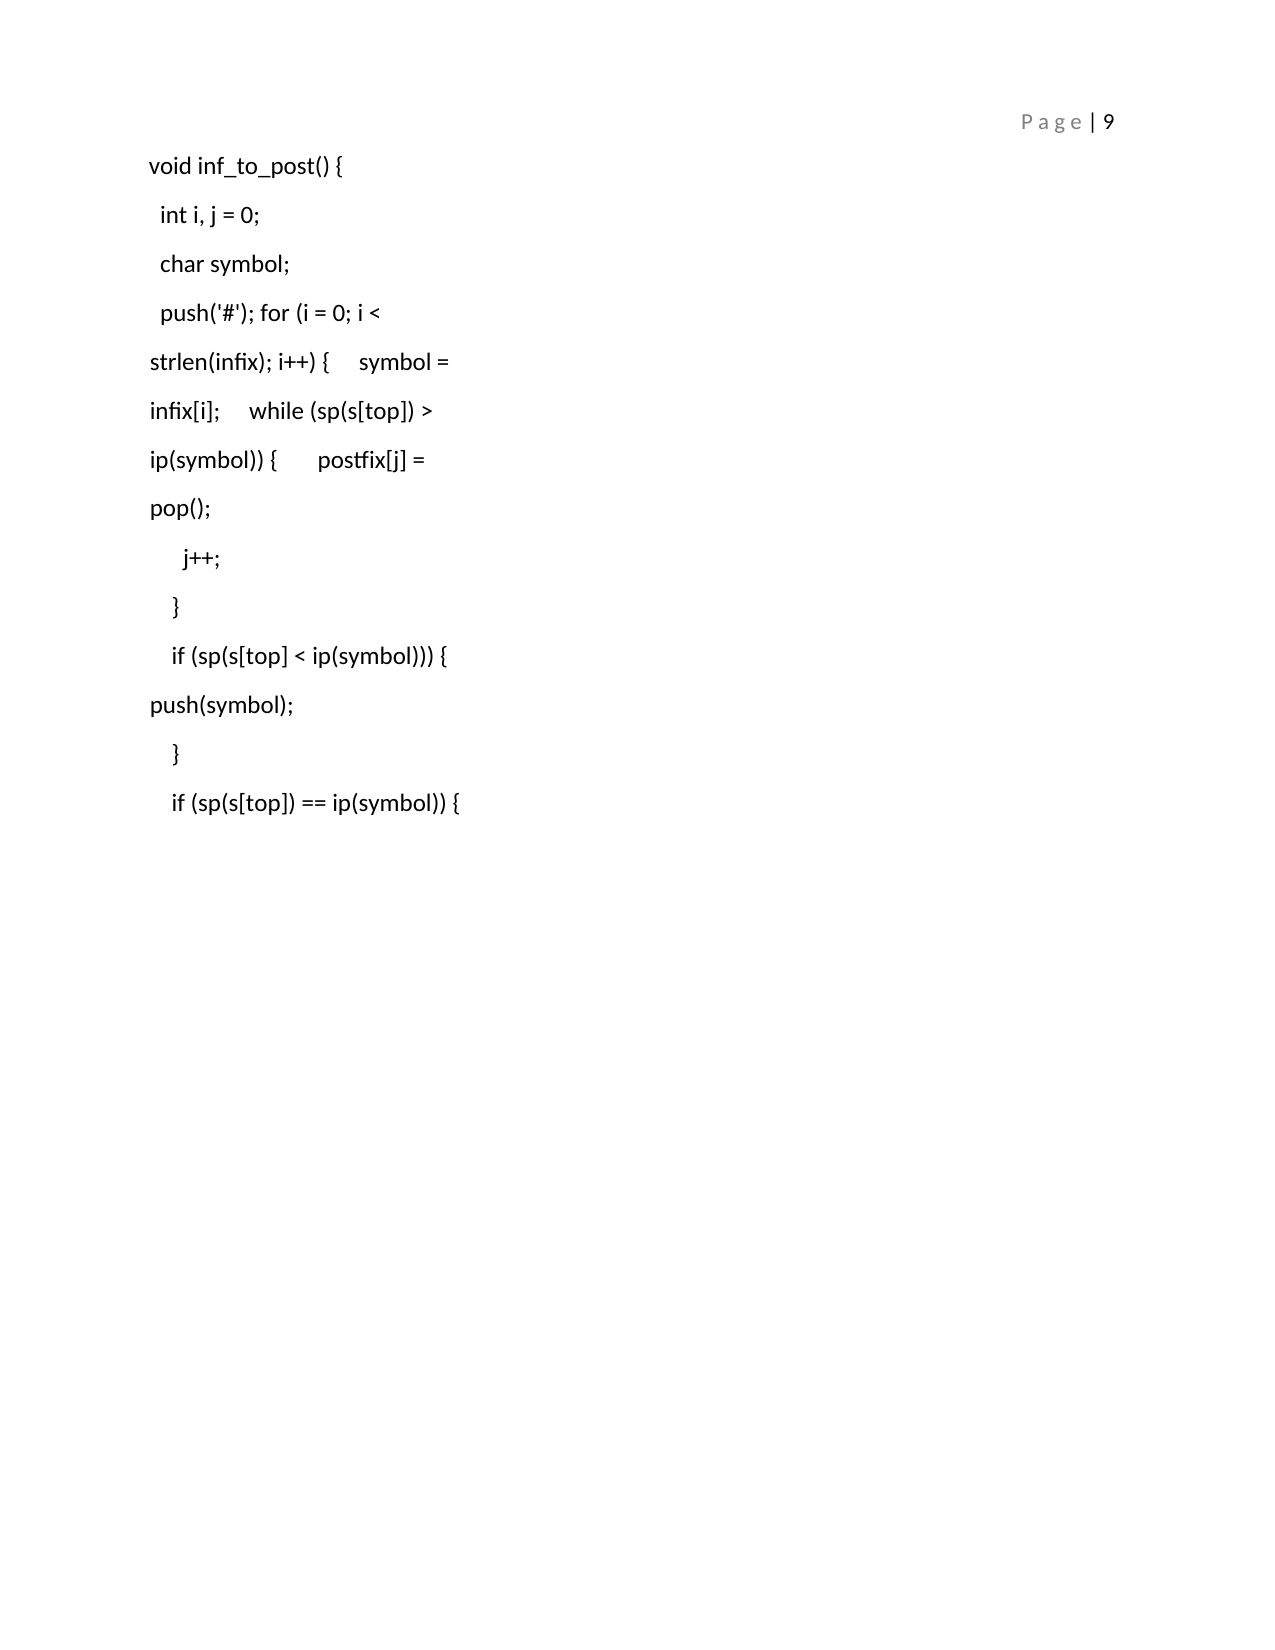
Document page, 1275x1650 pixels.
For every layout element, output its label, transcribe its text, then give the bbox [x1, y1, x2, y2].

text if (sp(s[top] < ip(symbol))) { push(symbol); [149, 640, 448, 720]
text } [171, 591, 1160, 622]
text j++; [183, 542, 1160, 572]
text push('#'); for (i = 0; i < strlen(infix); i++) { symbol = infix[i]; while (sp(s[top]) > ip(symbol)) { postfix[j] = pop(); [149, 297, 449, 523]
text char symbol; [160, 248, 1160, 279]
text } [171, 738, 1160, 769]
text void inf_to_post() { int i, j = 0; [148, 150, 346, 229]
text if (sp(s[top]) == ip(symbol)) { [171, 787, 1160, 818]
